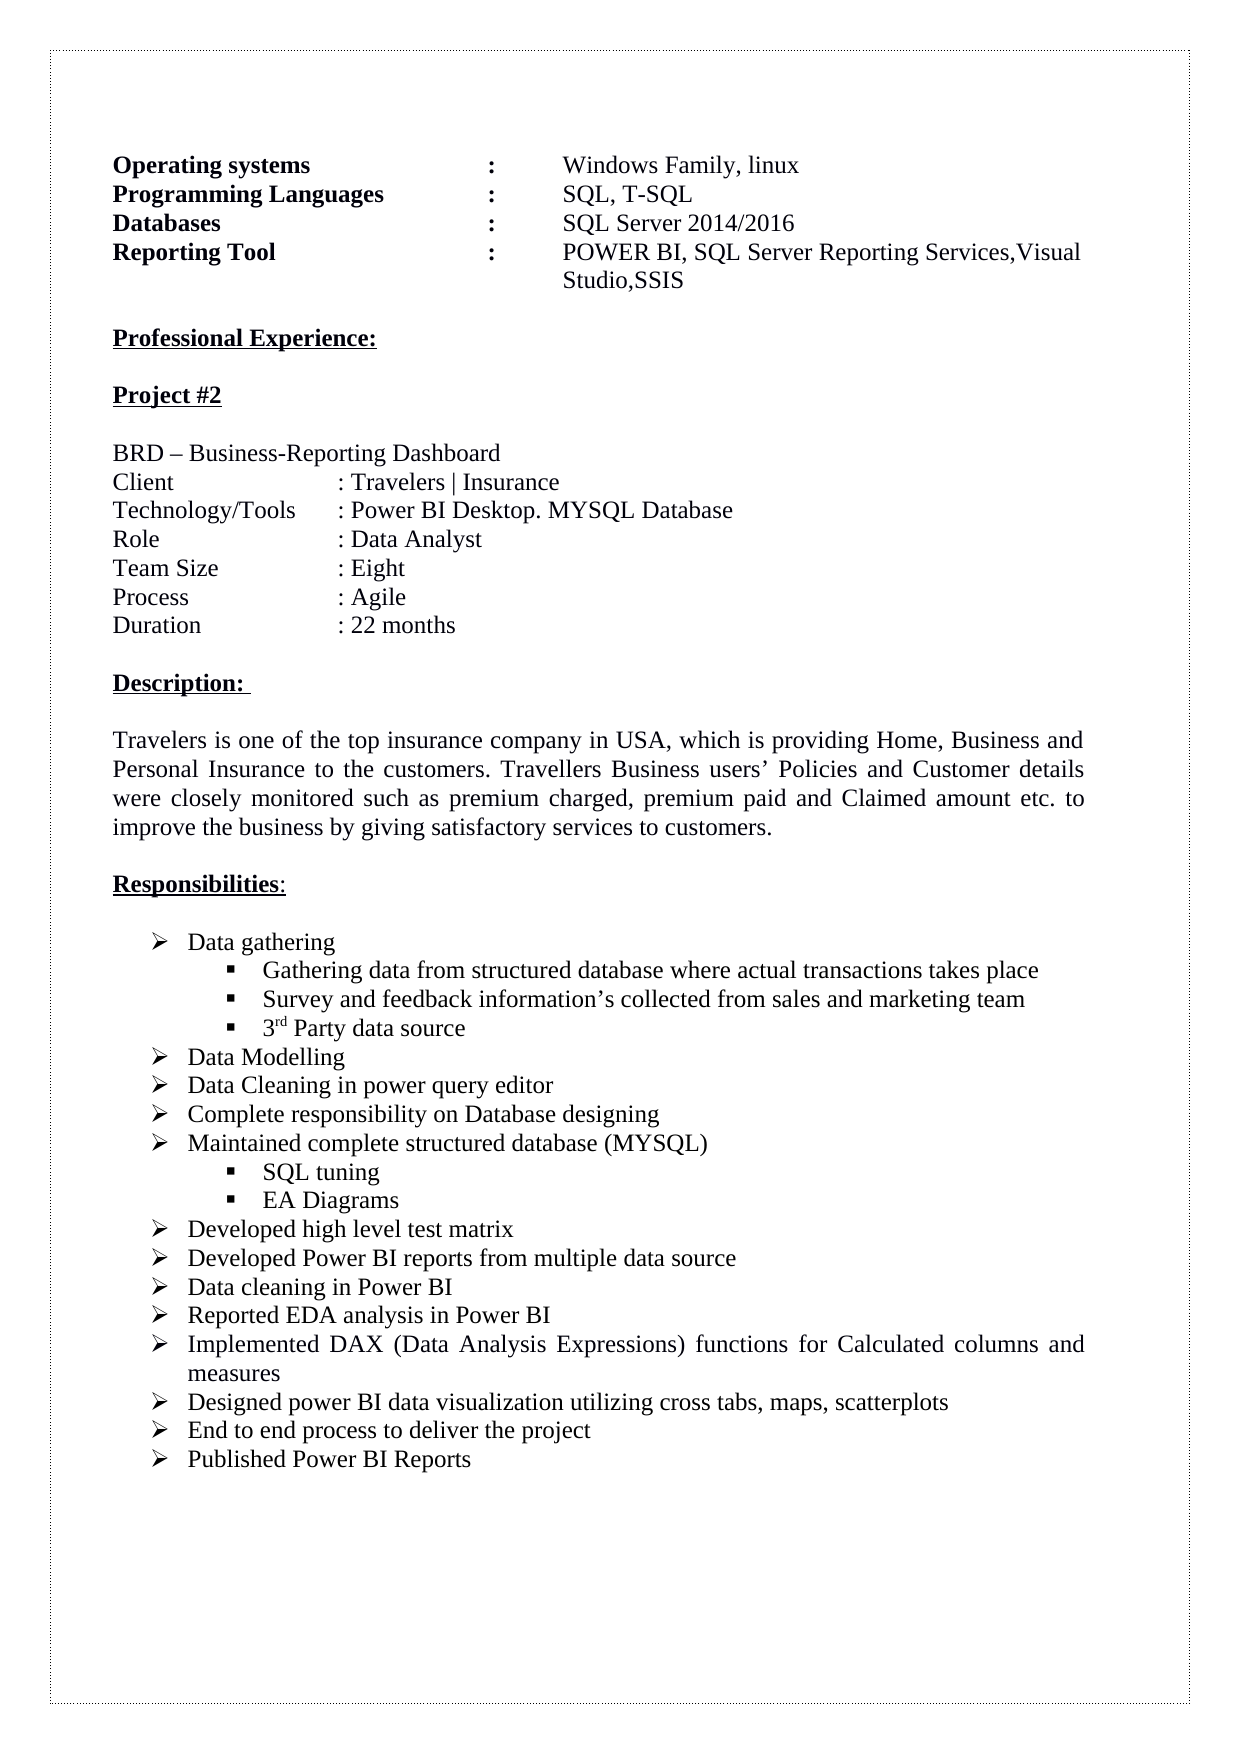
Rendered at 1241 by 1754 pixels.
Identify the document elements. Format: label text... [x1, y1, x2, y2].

list Designed power BI data visualization utilizing cross tabs, maps, scatterplots [150, 1387, 1128, 1416]
list SQL tuning [225, 1157, 1128, 1186]
list 3rd Party data source [225, 1013, 1128, 1042]
list Maintained complete structured database (MYSQL) [150, 1128, 1128, 1157]
list Gathering data from structured database where actual transactions takes place [225, 956, 1128, 984]
list Published Power BI Reports [150, 1444, 1128, 1473]
list Data Modelling [150, 1042, 1128, 1071]
text Role : Data Analyst [112, 524, 1086, 553]
list Reported EDA analysis in Power BI [150, 1301, 1128, 1329]
text Programming Languages : SQL, T-SQL [112, 179, 1086, 208]
list End to end process to deliver the project [150, 1416, 1128, 1444]
text Technology/Tools : Power BI Desktop. MYSQL Database [112, 496, 1086, 524]
list Implemented DAX (Data Analysis Expressions) functions for Calculated columns and measures [150, 1329, 1086, 1387]
text Team Size : Eight [112, 553, 1086, 582]
list Project #2 [112, 381, 1086, 409]
text Databases : SQL Server 2014/2016 [112, 208, 1086, 237]
list Professional Experience: [112, 323, 1086, 352]
list Data gathering [150, 927, 1128, 956]
list Developed high level test matrix [150, 1214, 1128, 1243]
text BRD – Business-Reporting Dashboard [112, 438, 1086, 467]
list Data cleaning in Power BI [150, 1272, 1128, 1301]
text Duration : 22 months [112, 611, 1086, 639]
list Operating systems : Windows Family, linux [112, 151, 1086, 179]
list Survey and feedback information’s collected from sales and marketing team [225, 984, 1128, 1013]
list Complete responsibility on Database designing [150, 1099, 1128, 1128]
list EA Diagrams [225, 1186, 1128, 1214]
list Responsibilities: [112, 869, 1086, 898]
list Studio,SSIS [112, 266, 1086, 294]
list Description: [112, 668, 1086, 697]
text Reporting Tool : POWER BI, SQL Server Reporting Services,Visual [112, 237, 1086, 266]
text Process : Agile [112, 582, 1086, 611]
text Client : Travelers | Insurance [112, 467, 1086, 496]
list Data Cleaning in power query editor [150, 1071, 1128, 1099]
text Travelers is one of the top insurance company in USA, which is providing Home, Business and Personal Insurance to the customers. Travellers Business users’ Policies and Customer details were closely monitored such as premium charged, premium paid and Claimed amount etc. to improve the business by giving satisfactory services to customers. [112, 726, 1086, 841]
list Developed Power BI reports from multiple data source [150, 1243, 1128, 1272]
